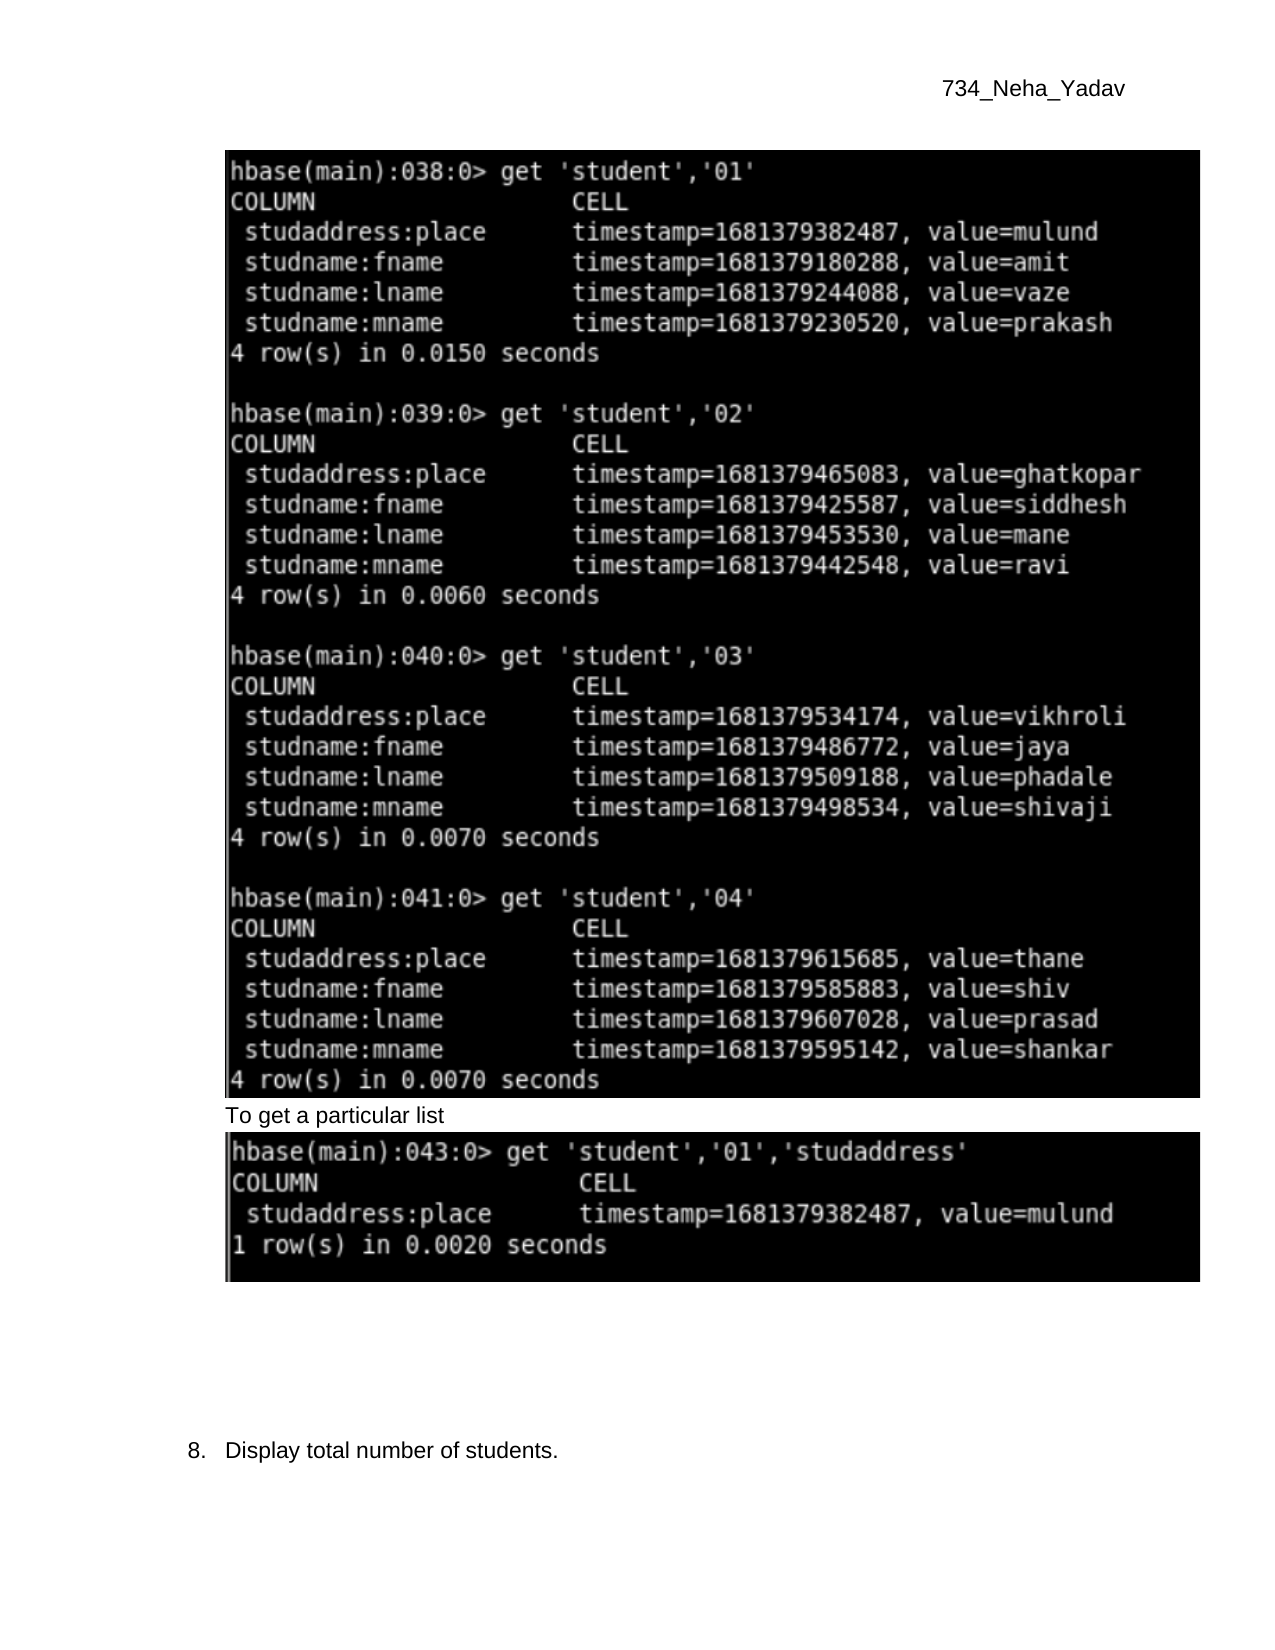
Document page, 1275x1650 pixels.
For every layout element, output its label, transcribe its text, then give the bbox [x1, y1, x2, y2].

picture [225, 150, 1200, 1098]
text To get a particular list [225, 1102, 1125, 1128]
picture [225, 1132, 1200, 1282]
list Display total number of students. [187, 1437, 1125, 1463]
